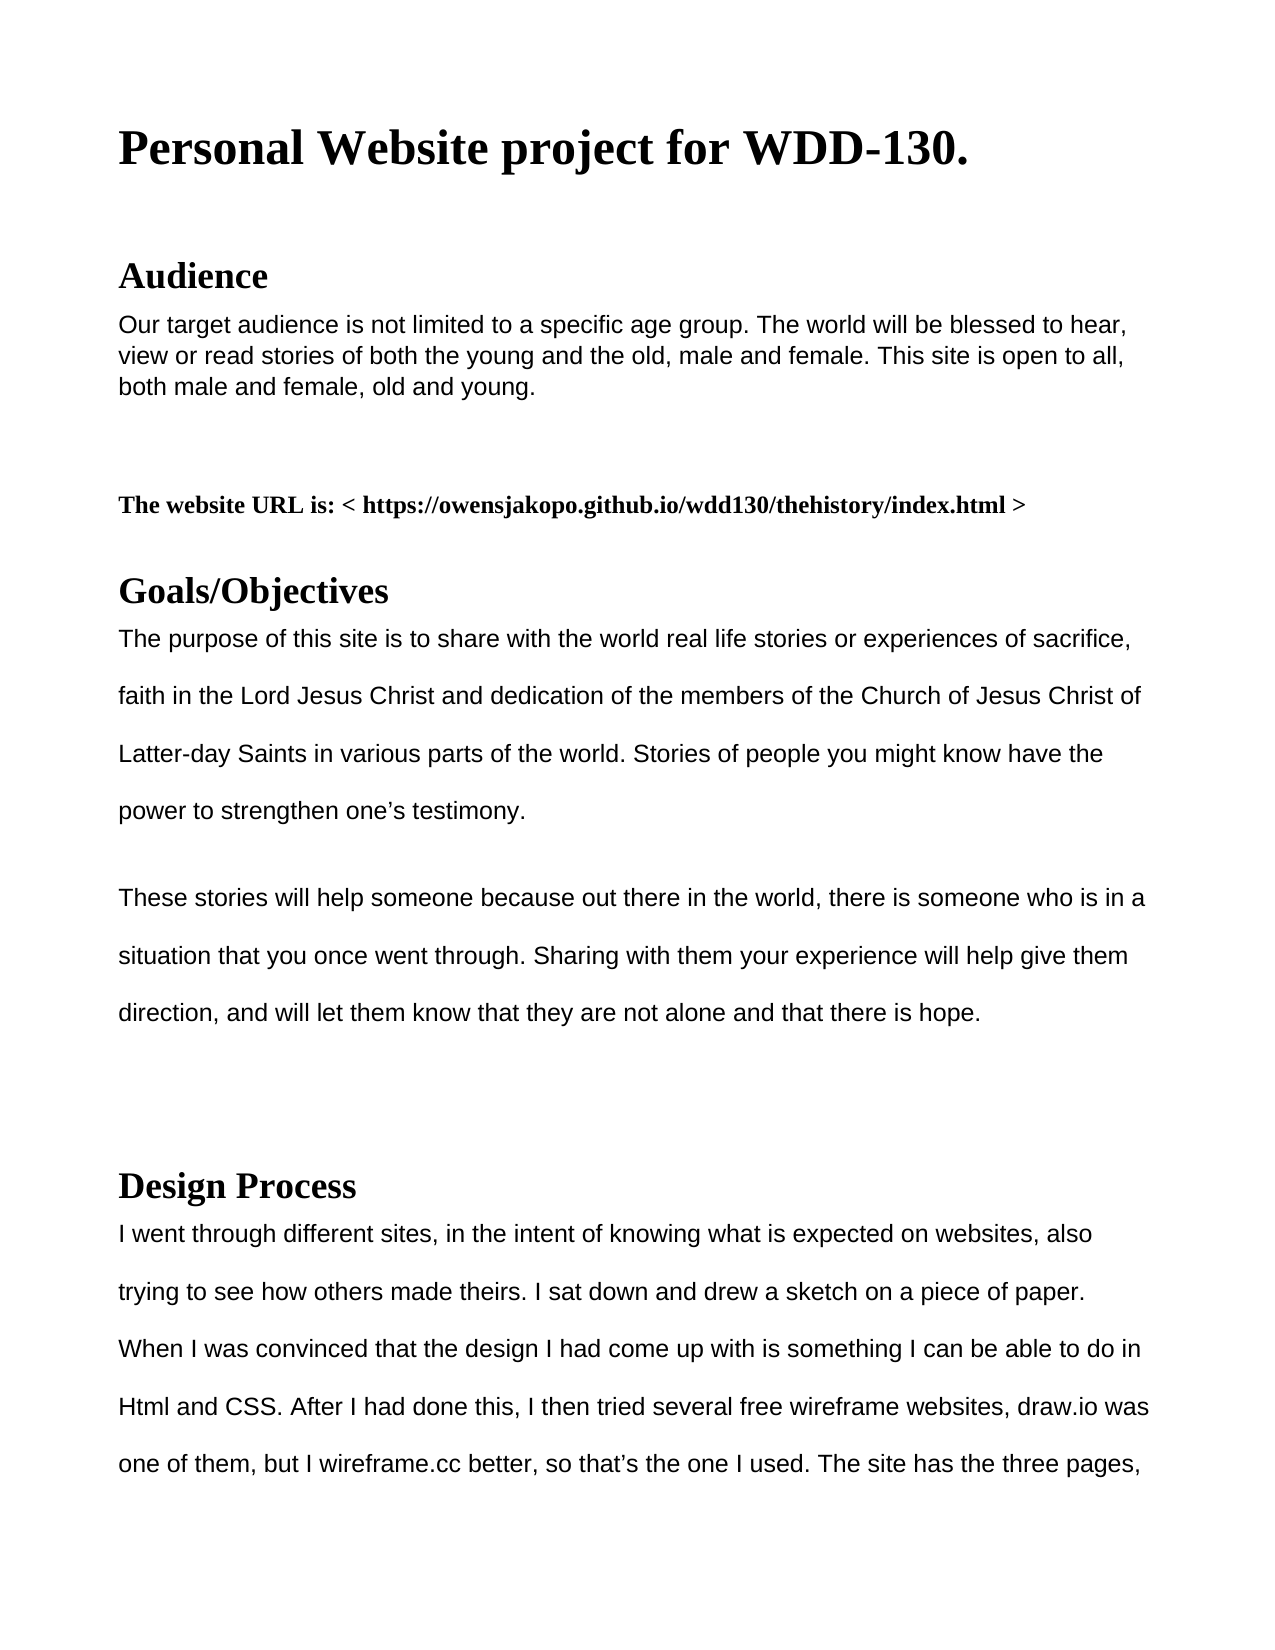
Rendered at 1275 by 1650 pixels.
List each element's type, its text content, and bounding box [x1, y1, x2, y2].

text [118, 1219, 1157, 1478]
text The website URL is: < https://owensjakopo.github.io/wdd130/thehistory/index.html > [118, 490, 1157, 518]
subtitle Personal Website project for WDD-130. [118, 118, 1157, 176]
subtitle Audience [118, 254, 1157, 297]
text The purpose of this site is to share with the world real life stories or experiences of sacrifice, faith in the Lord Jesus Christ and dedication of the members of the Church of Jesus Christ of Latter-day Saints in various parts of the world. Stories of people you might know have the power to strengthen one’s testimony. [118, 624, 1157, 825]
text These stories will help someone because out there in the world, there is someone who is in a situation that you once went through. Sharing with them your experience will help give them direction, and will let them know that they are not alone and that there is hope. [118, 883, 1157, 1027]
subtitle Goals/Objectives [118, 568, 1157, 611]
text Our target audience is not limited to a specific age group. The world will be blessed to hear, view or read stories of both the young and the old, male and female. This site is open to all, both male and female, old and young. [118, 309, 1157, 400]
subtitle Design Process [118, 1164, 1157, 1207]
